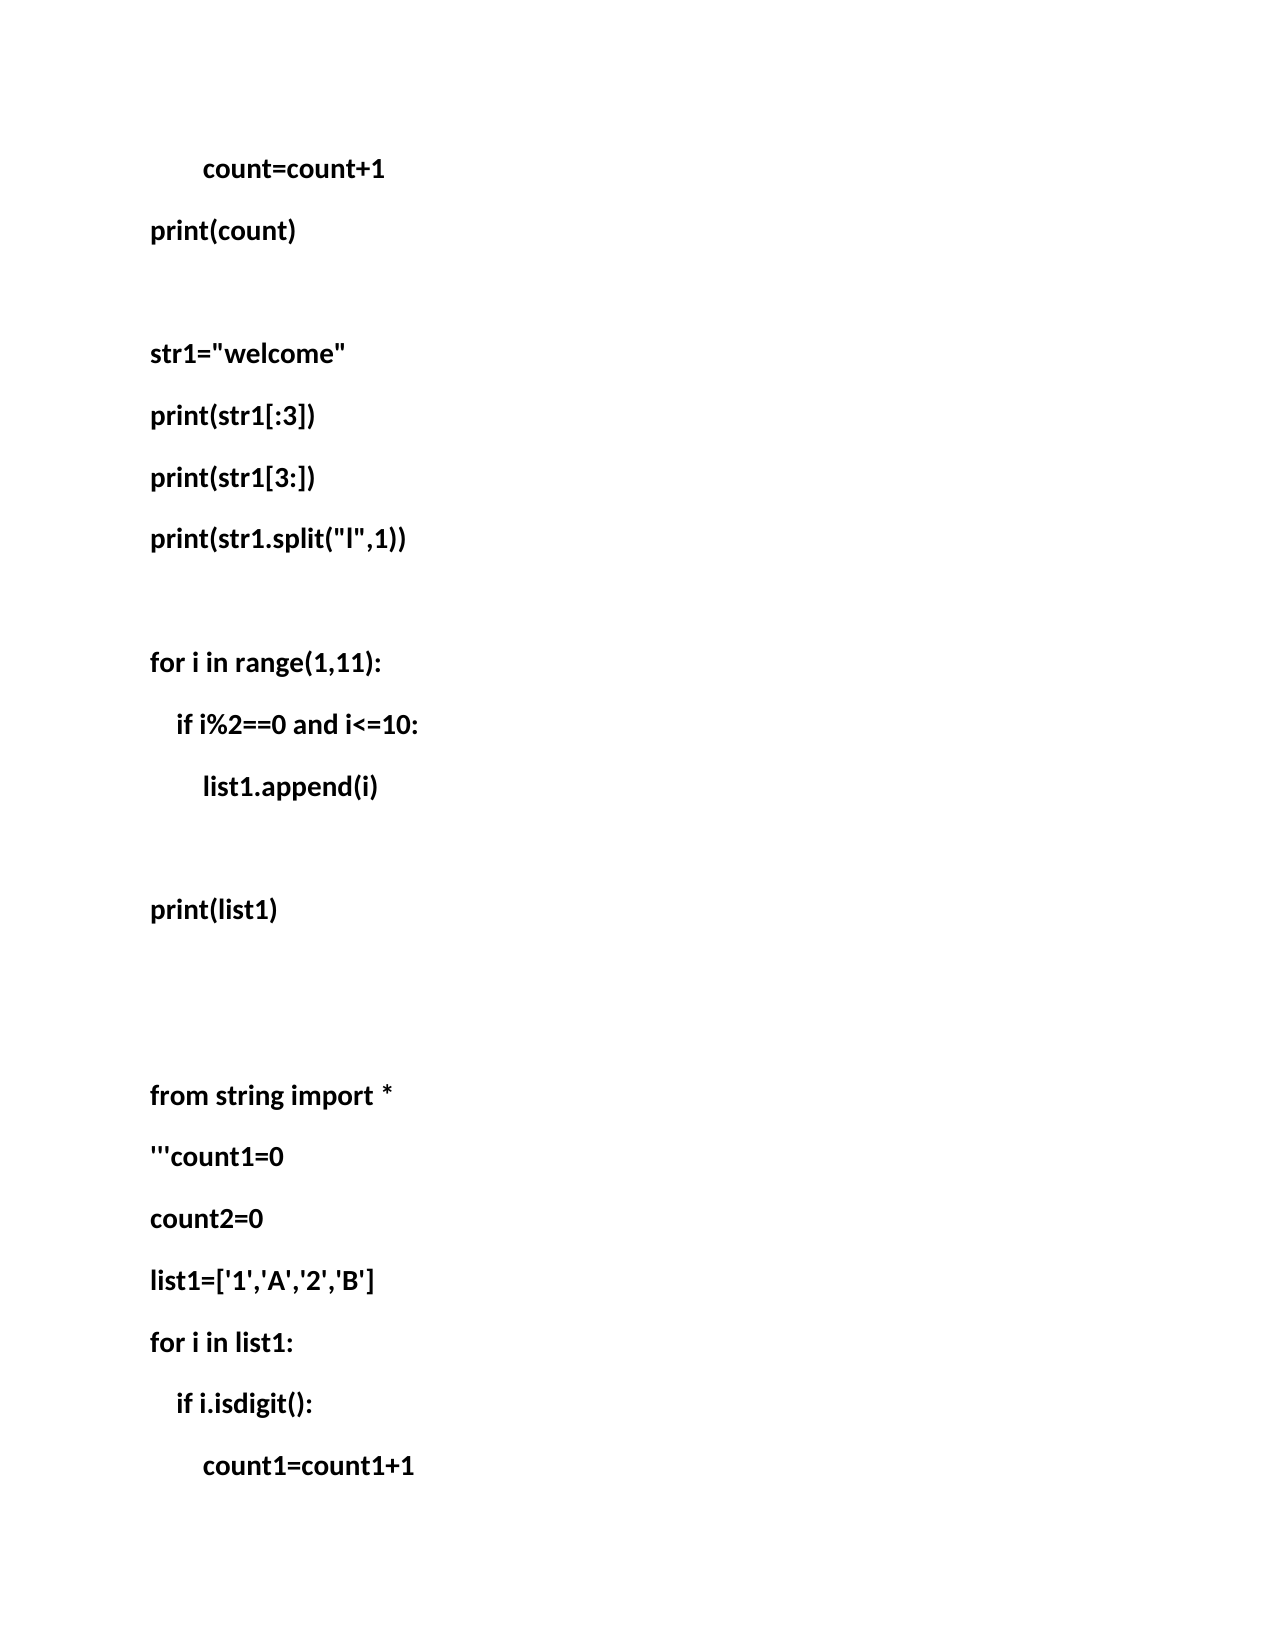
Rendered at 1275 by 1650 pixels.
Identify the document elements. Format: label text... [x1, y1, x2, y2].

text print(list1) [150, 891, 1125, 927]
text print(count) [150, 212, 1125, 247]
text if i.isdigit(): [150, 1385, 1125, 1421]
text print(str1[3:]) [150, 459, 1125, 494]
text list1=['1','A','2','B'] [150, 1262, 1125, 1297]
text '''count1=0 [150, 1138, 1125, 1174]
text count1=count1+1 [150, 1447, 1125, 1483]
text for i in range(1,11): [150, 644, 1125, 680]
text for i in list1: [150, 1324, 1125, 1359]
text if i%2==0 and i<=10: [150, 706, 1125, 742]
text print(str1[:3]) [150, 397, 1125, 433]
text count2=0 [150, 1200, 1125, 1236]
text list1.append(i) [150, 768, 1125, 803]
text count=count+1 [150, 150, 1125, 186]
text from string import * [150, 1077, 1125, 1112]
text print(str1.split("l",1)) [150, 521, 1125, 556]
text str1="welcome" [150, 335, 1125, 371]
